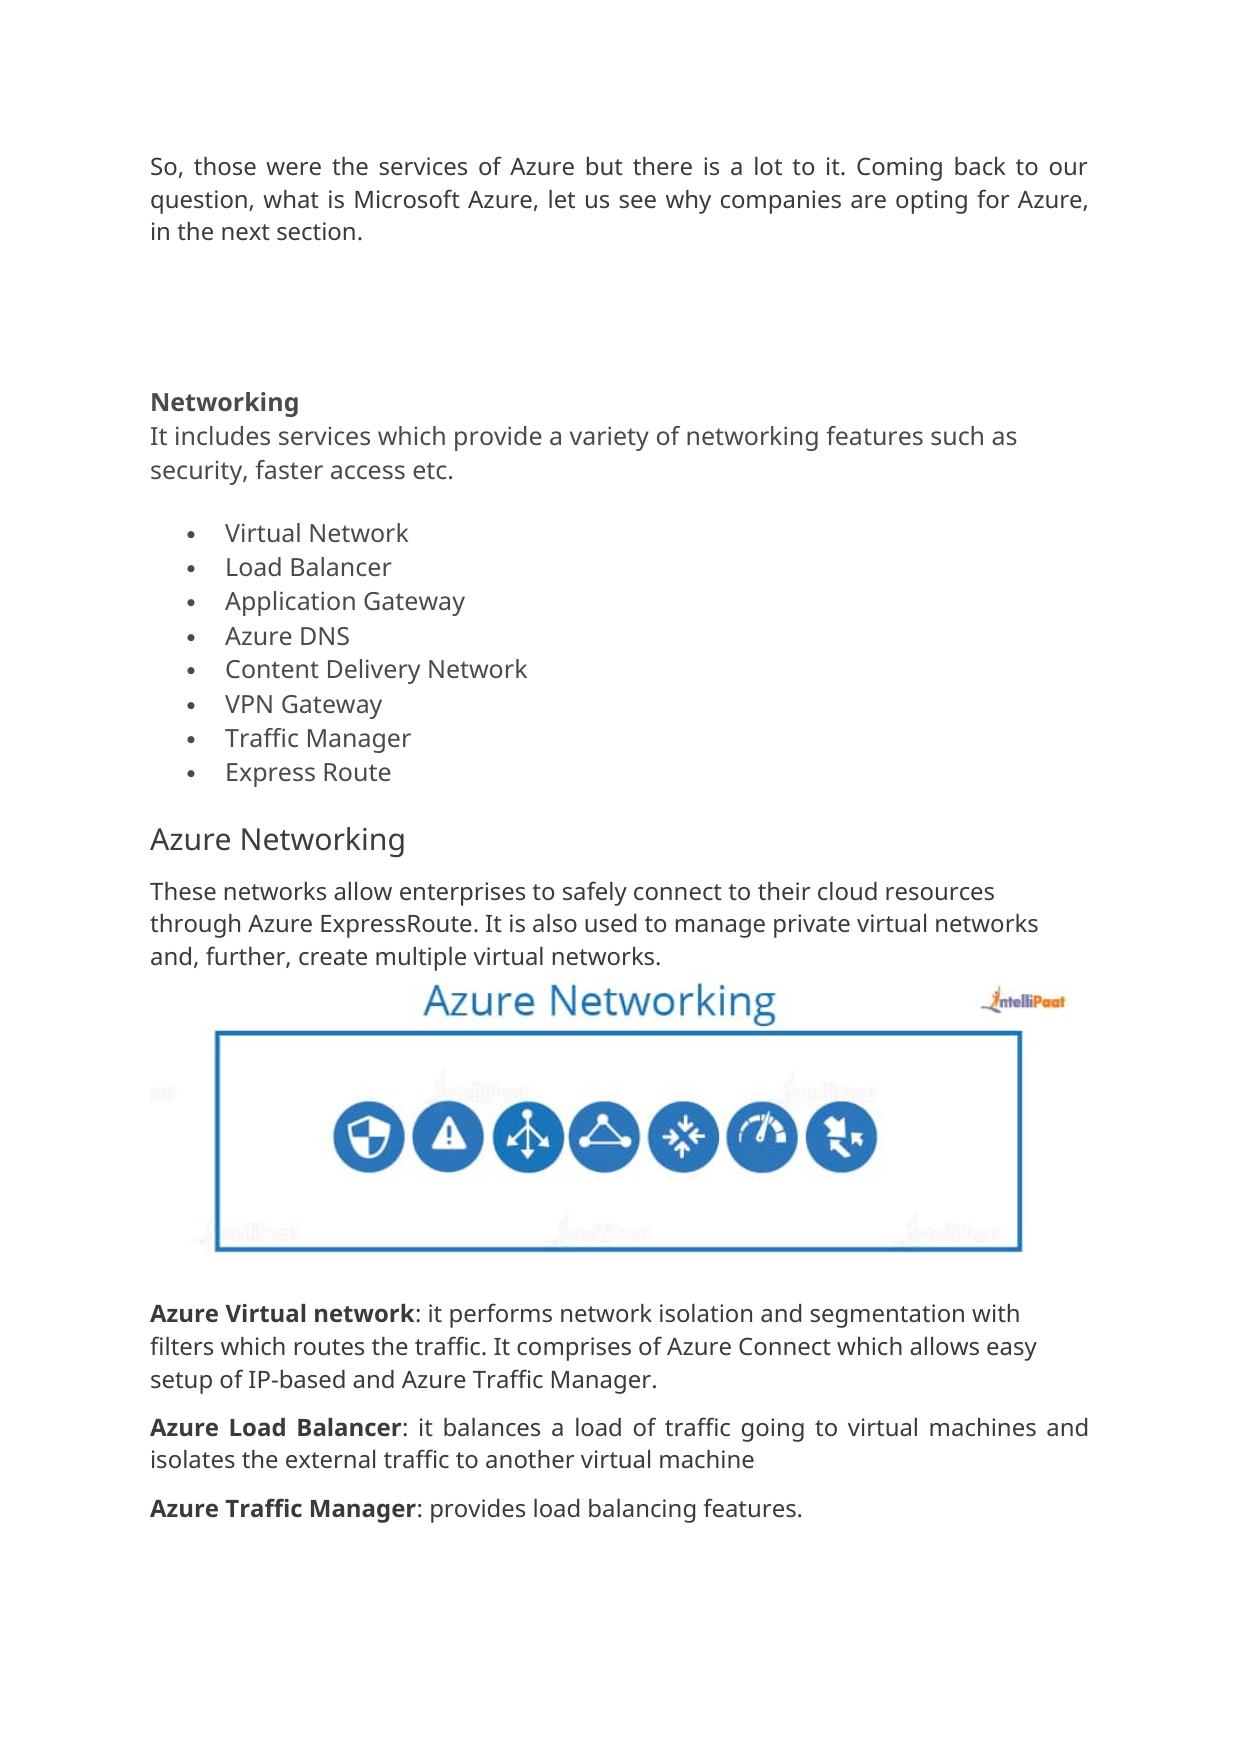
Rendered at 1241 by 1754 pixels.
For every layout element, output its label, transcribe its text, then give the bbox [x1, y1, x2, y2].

list Virtual Network [187, 516, 1090, 550]
subtitle Azure Networking [150, 818, 1090, 859]
list VPN Gateway [187, 686, 1090, 720]
text These networks allow enterprises to safely connect to their cloud resources through Azure ExpressRoute. It is also used to manage private virtual networks and, further, create multiple virtual networks. Azure Virtual network: it performs network isolation and segmentation with filters which routes the traffic. It comprises of Azure Connect which allows easy setup of IP-based and Azure Traffic Manager. [150, 874, 1090, 972]
list Load Balancer [187, 550, 1090, 584]
text Azure Traffic Manager: provides load balancing features. [150, 1491, 1090, 1524]
list Express Route [187, 754, 1090, 788]
list Content Delivery Network [187, 652, 1090, 686]
list Application Gateway [187, 584, 1090, 618]
text Azure Load Balancer: it balances a load of traffic going to virtual machines and isolates the external traffic to another virtual machine [150, 1411, 1090, 1476]
text These networks allow enterprises to safely connect to their cloud resources through Azure ExpressRoute. It is also used to manage private virtual networks and, further, create multiple virtual networks. Azure Virtual network: it performs network isolation and segmentation with filters which routes the traffic. It comprises of Azure Connect which allows easy setup of IP-based and Azure Traffic Manager. [150, 1291, 1090, 1395]
text So, those were the services of Azure but there is a lot to it. Coming back to our question, what is Microsoft Azure, let us see why companies are opting for Azure, in the next section. [150, 150, 1090, 248]
text Networking It includes services which provide a variety of networking features such as security, faster access etc. [150, 384, 1090, 487]
list Traffic Manager [187, 720, 1090, 754]
list Azure DNS [187, 618, 1090, 652]
picture [150, 972, 1090, 1291]
